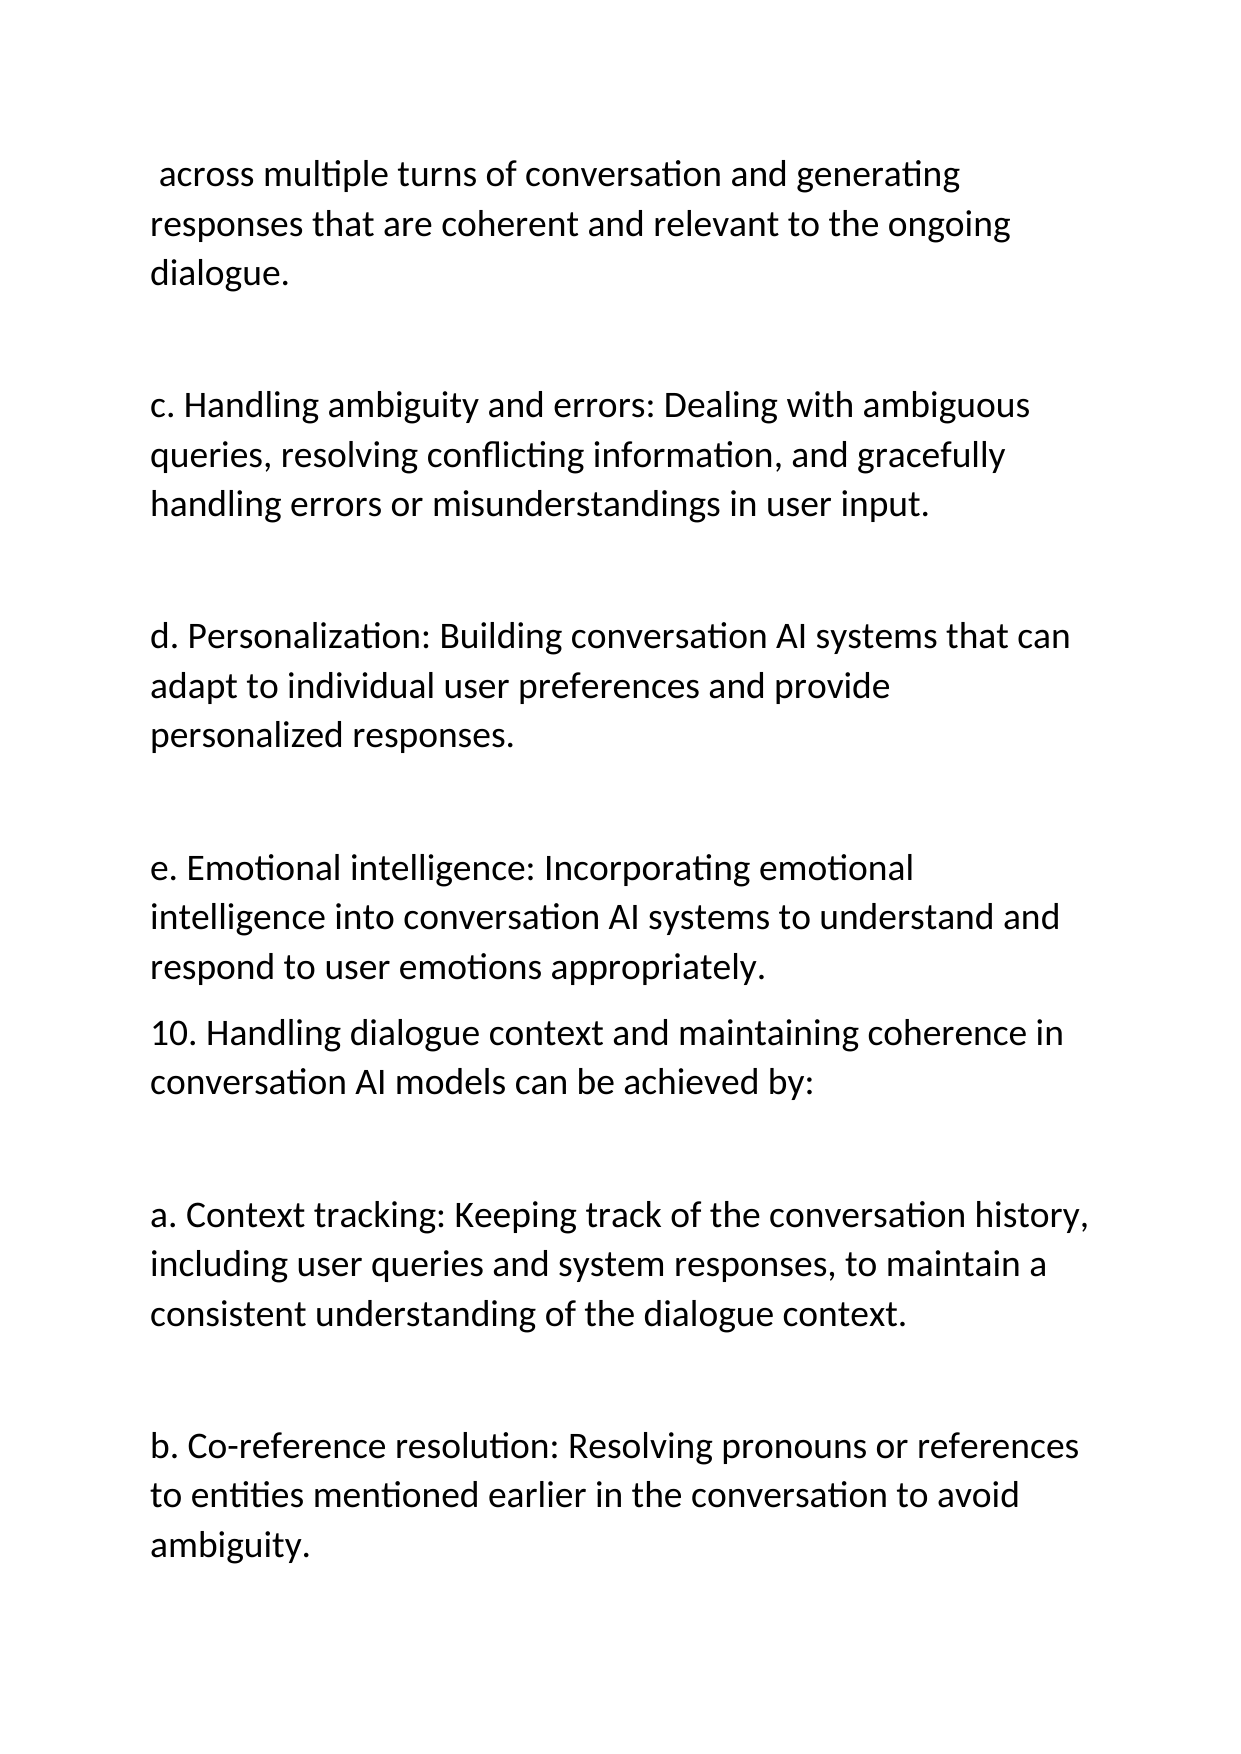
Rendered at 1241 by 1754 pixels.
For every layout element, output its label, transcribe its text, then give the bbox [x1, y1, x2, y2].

text d. Personalization: Building conversation AI systems that can adapt to individual user preferences and provide personalized responses. [150, 612, 1090, 757]
text 10. Handling dialogue context and maintaining coherence in conversation AI models can be achieved by: [150, 1009, 1090, 1104]
text across multiple turns of conversation and generating responses that are coherent and relevant to the ongoing dialogue. [150, 150, 1090, 295]
text e. Emotional intelligence: Incorporating emotional intelligence into conversation AI systems to understand and respond to user emotions appropriately. [150, 844, 1090, 988]
text b. Co-reference resolution: Resolving pronouns or references to entities mentioned earlier in the conversation to avoid ambiguity. [150, 1422, 1090, 1567]
text a. Context tracking: Keeping track of the conversation history, including user queries and system responses, to maintain a consistent understanding of the dialogue context. [150, 1191, 1090, 1335]
text c. Handling ambiguity and errors: Dealing with ambiguous queries, resolving conflicting information, and gracefully handling errors or misunderstandings in user input. [150, 381, 1090, 526]
